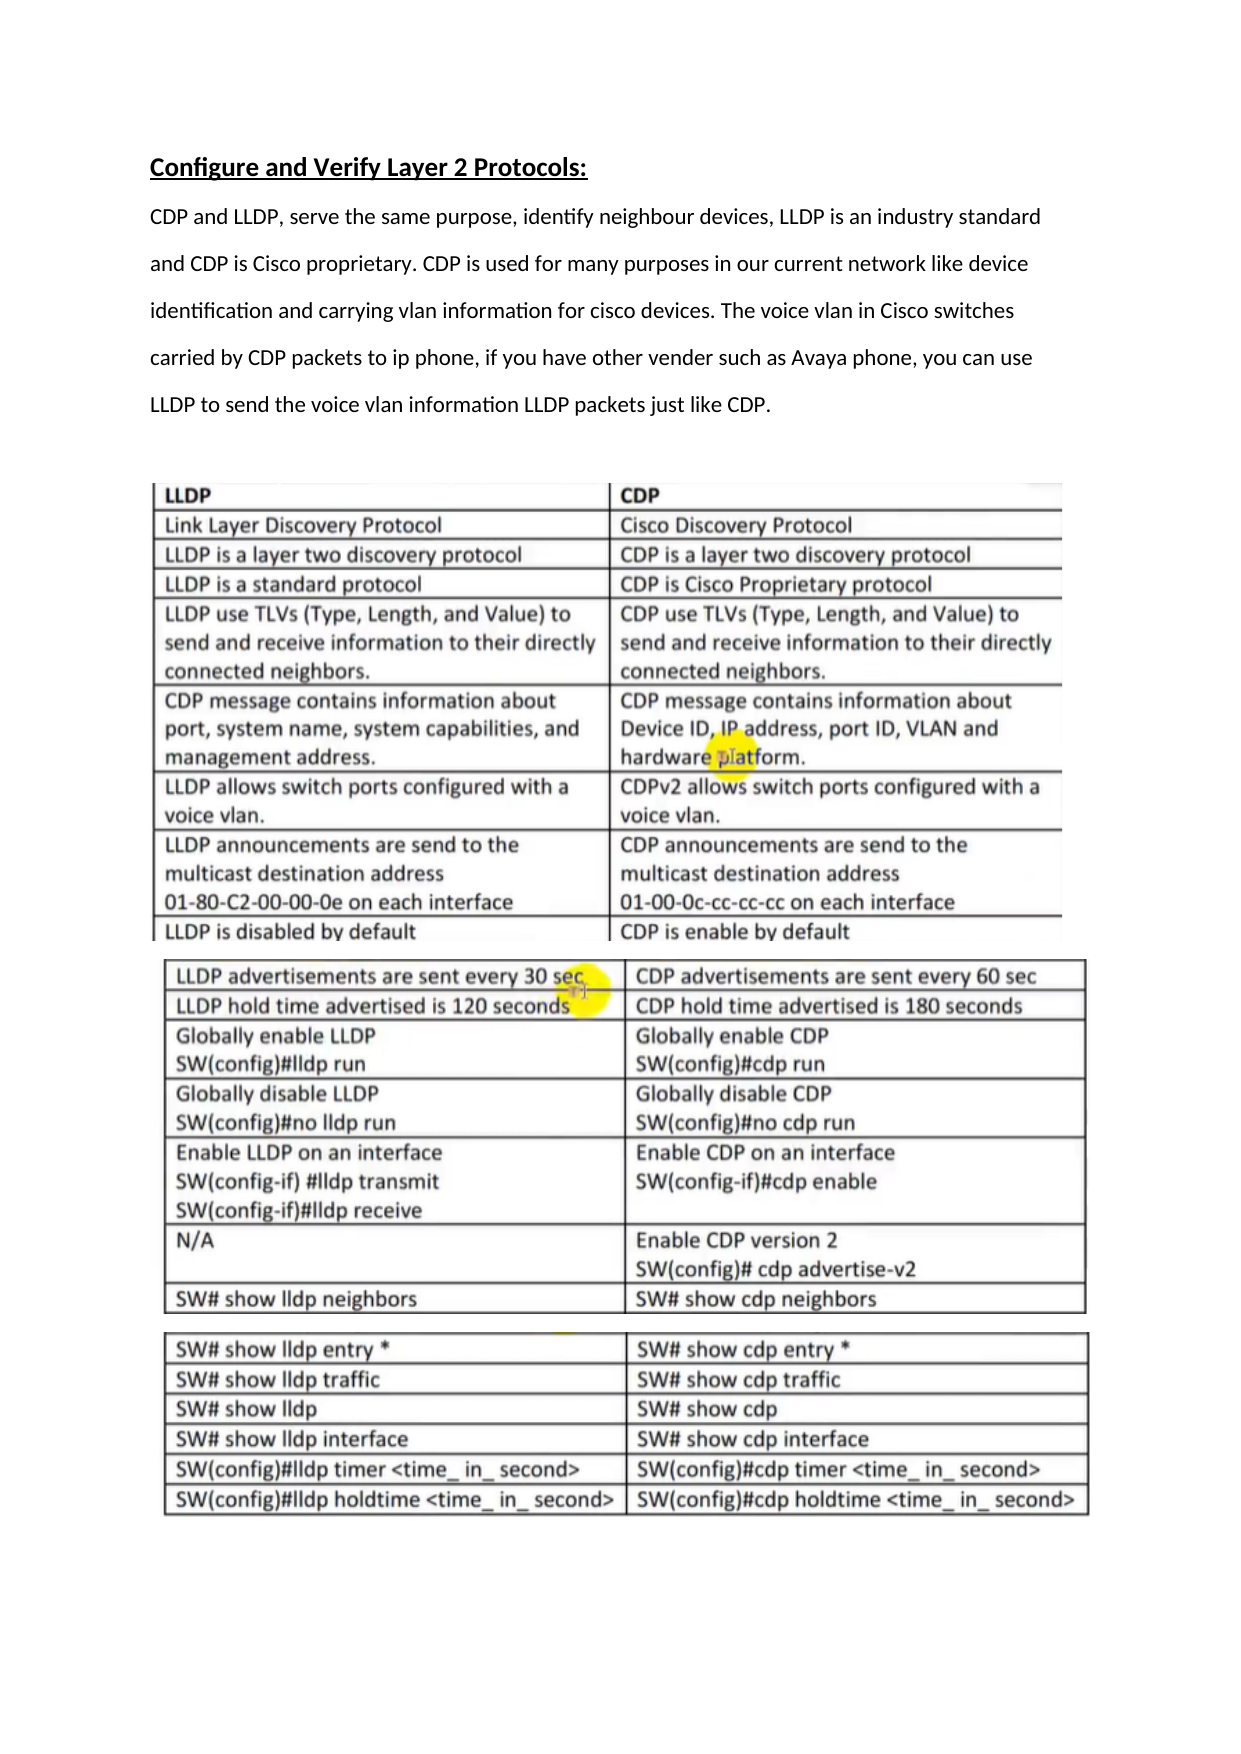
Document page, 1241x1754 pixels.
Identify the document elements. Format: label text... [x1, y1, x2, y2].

text identification and carrying vlan information for cisco devices. The voice vlan in Cisco switches [150, 296, 1090, 324]
text LLDP to send the voice vlan information LLDP packets just like CDP. [150, 390, 1090, 418]
picture [150, 959, 1091, 1314]
picture [150, 483, 1063, 941]
text carried by CDP packets to ip phone, if you have other vender such as Avaya phone, you can use [150, 343, 1090, 371]
text Configure and Verify Layer 2 Protocols: [150, 150, 1090, 183]
text CDP and LLDP, serve the same purpose, identify neighbour devices, LLDP is an industry standard [150, 202, 1090, 230]
picture [150, 1332, 1091, 1517]
text and CDP is Cisco proprietary. CDP is used for many purposes in our current network like device [150, 249, 1090, 277]
